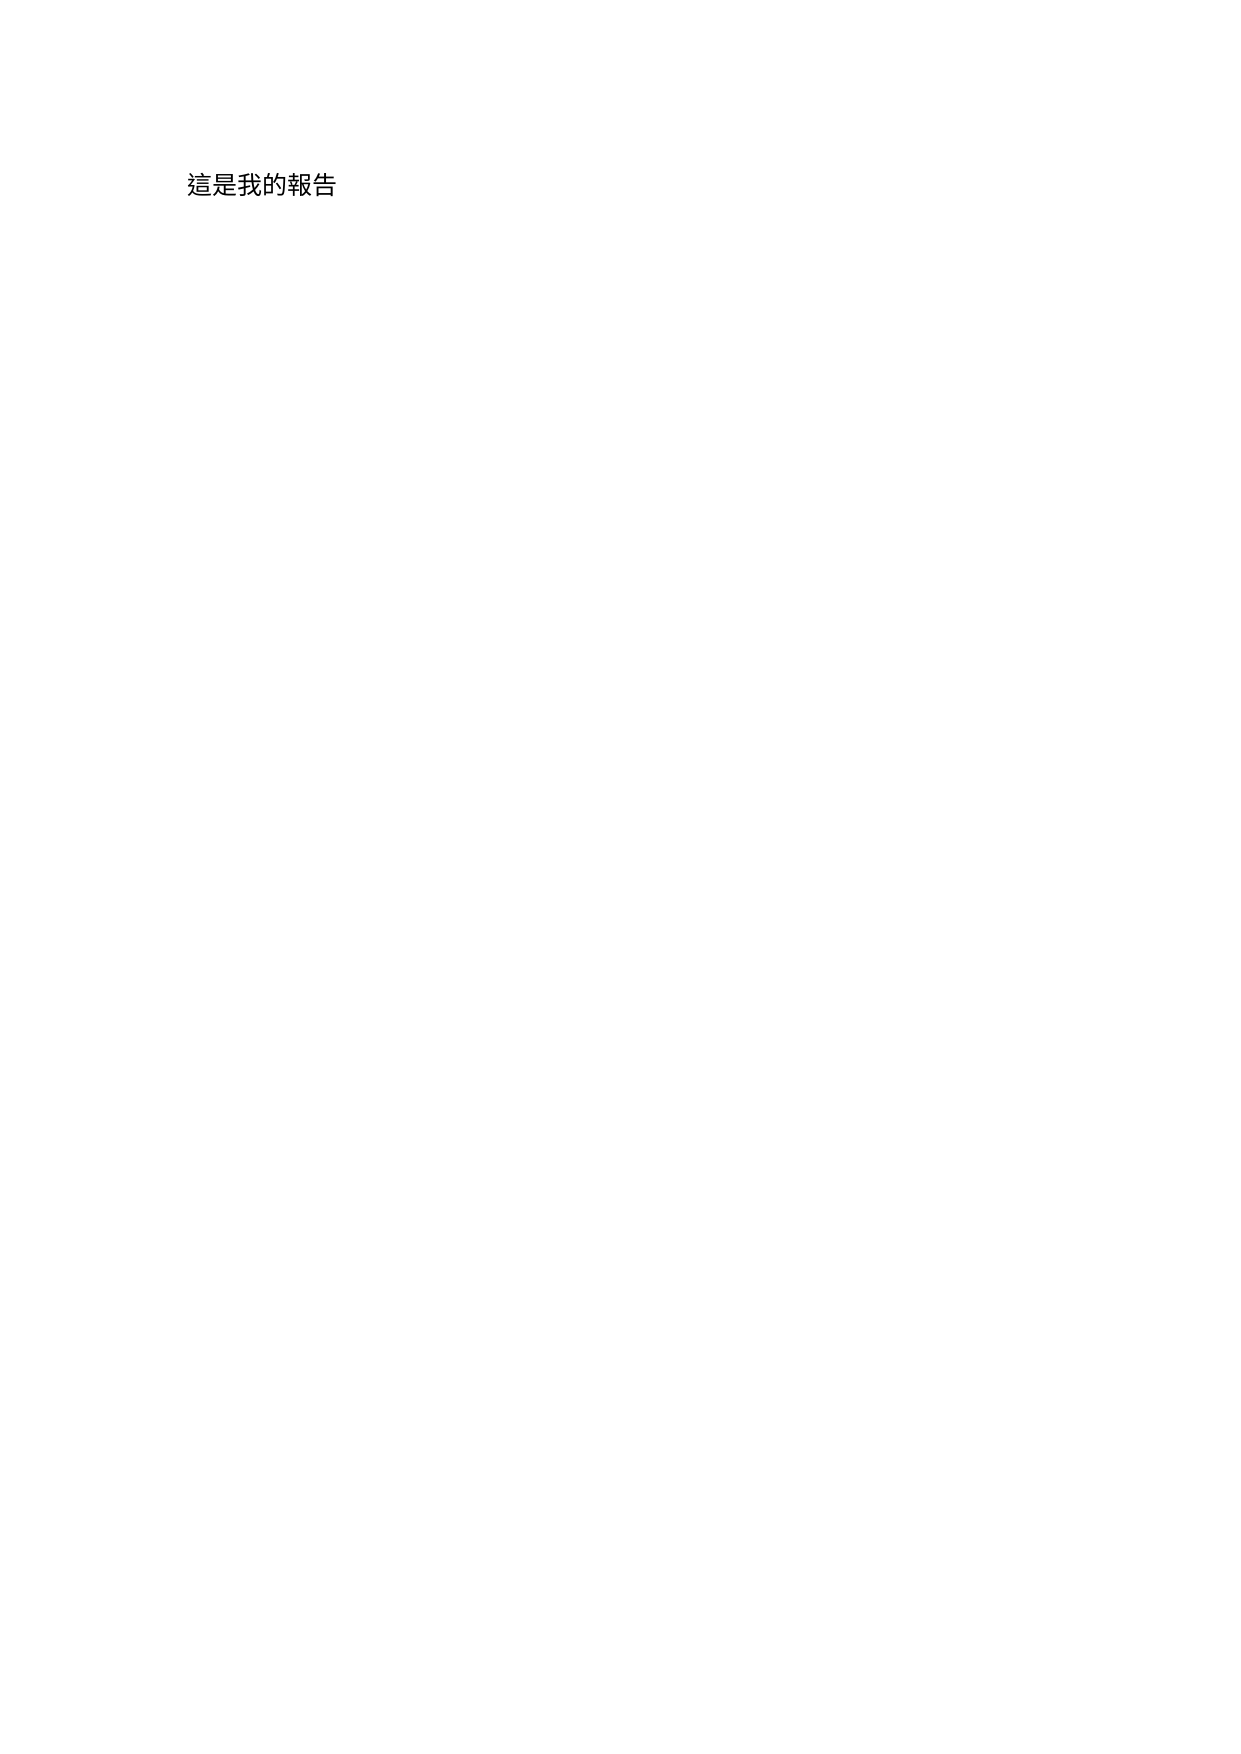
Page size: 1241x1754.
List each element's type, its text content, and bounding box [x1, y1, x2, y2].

text 這是我的報告 [187, 164, 1053, 202]
